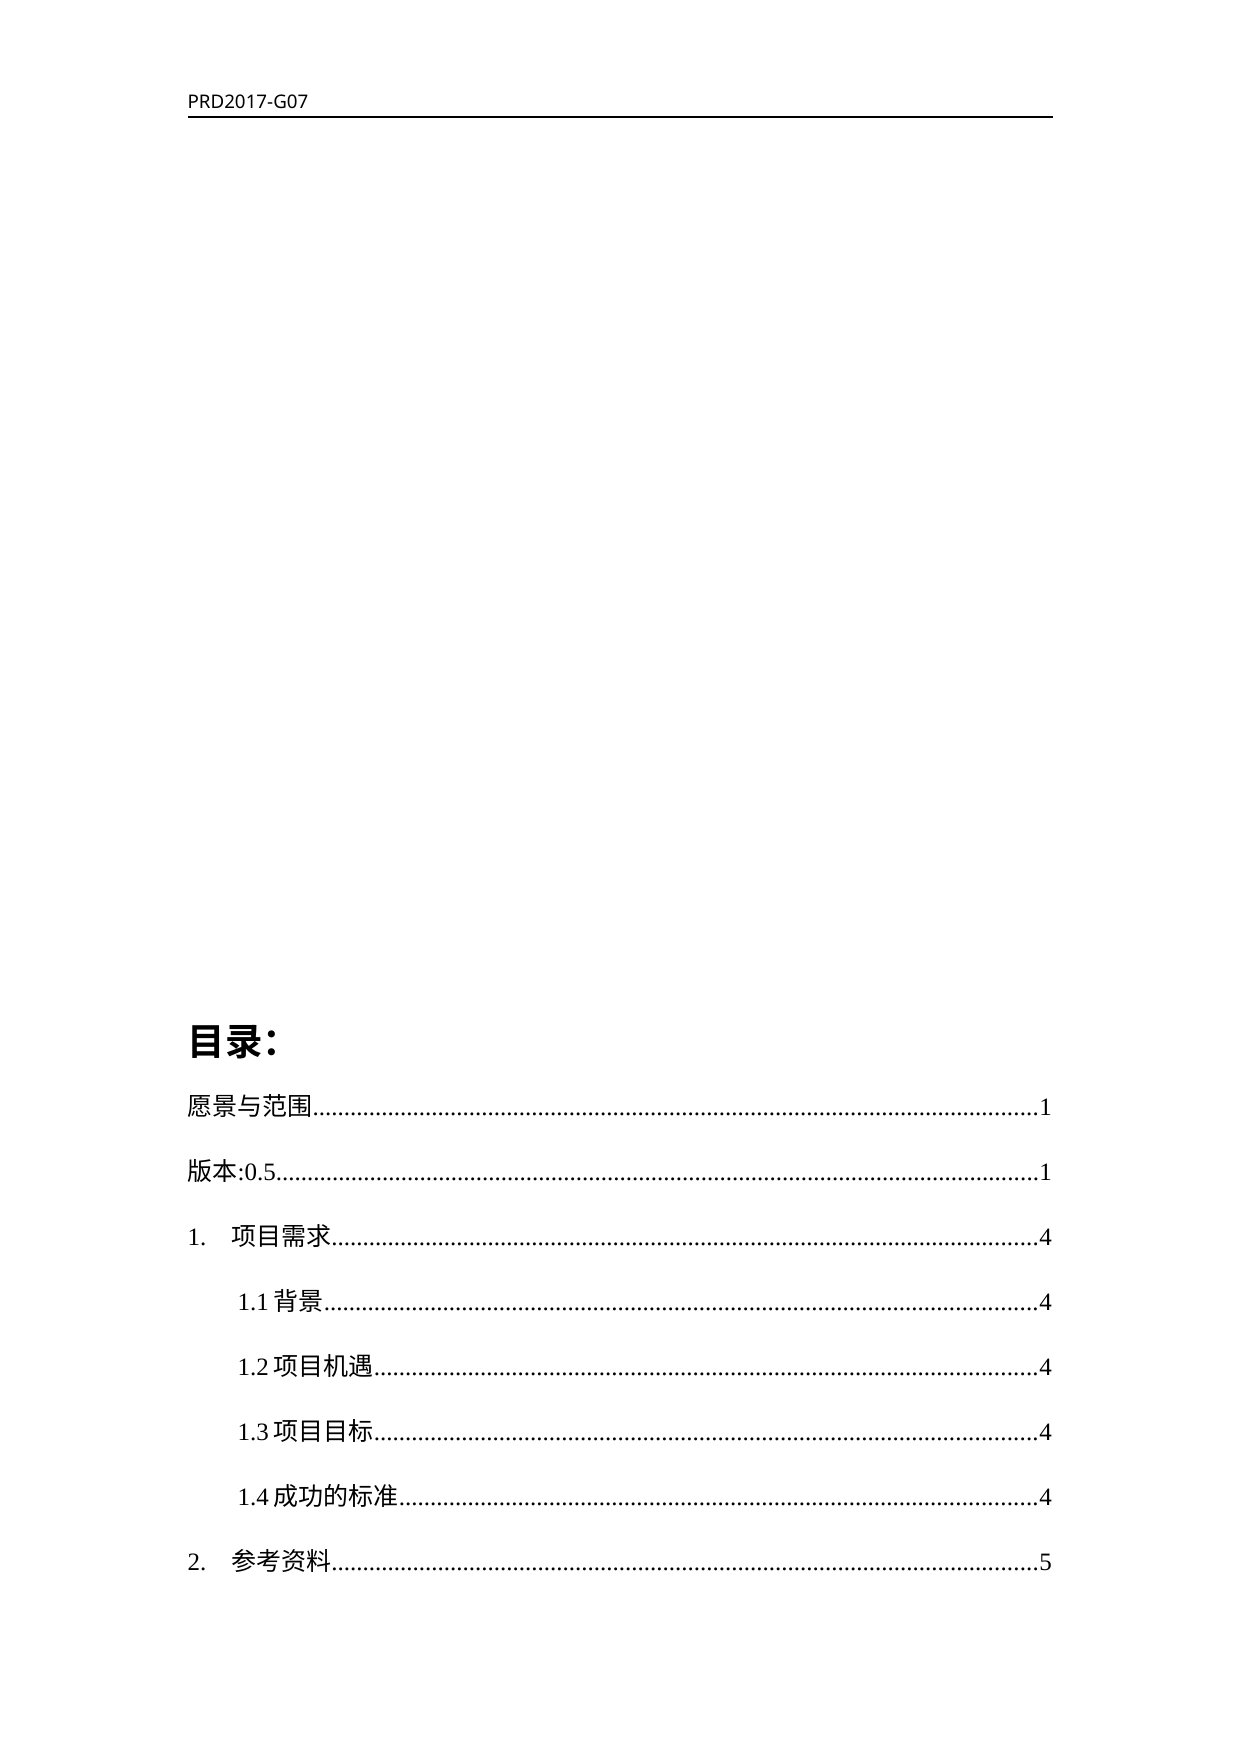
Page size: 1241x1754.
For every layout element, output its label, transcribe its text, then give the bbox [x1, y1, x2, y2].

text 愿景与范围 1 [187, 1072, 1053, 1137]
text 1.3项目目标 4 [237, 1397, 1053, 1462]
text 1.1背景 4 [237, 1267, 1053, 1332]
text 1.4成功的标准 4 [237, 1462, 1053, 1527]
text 1. 项目需求 4 [187, 1202, 1053, 1267]
text 1.2项目机遇 4 [237, 1332, 1053, 1397]
text 目录： [187, 1007, 1053, 1072]
text 版本:0.5 1 [187, 1137, 1053, 1202]
text 2. 参考资料 5 [187, 1527, 1053, 1592]
